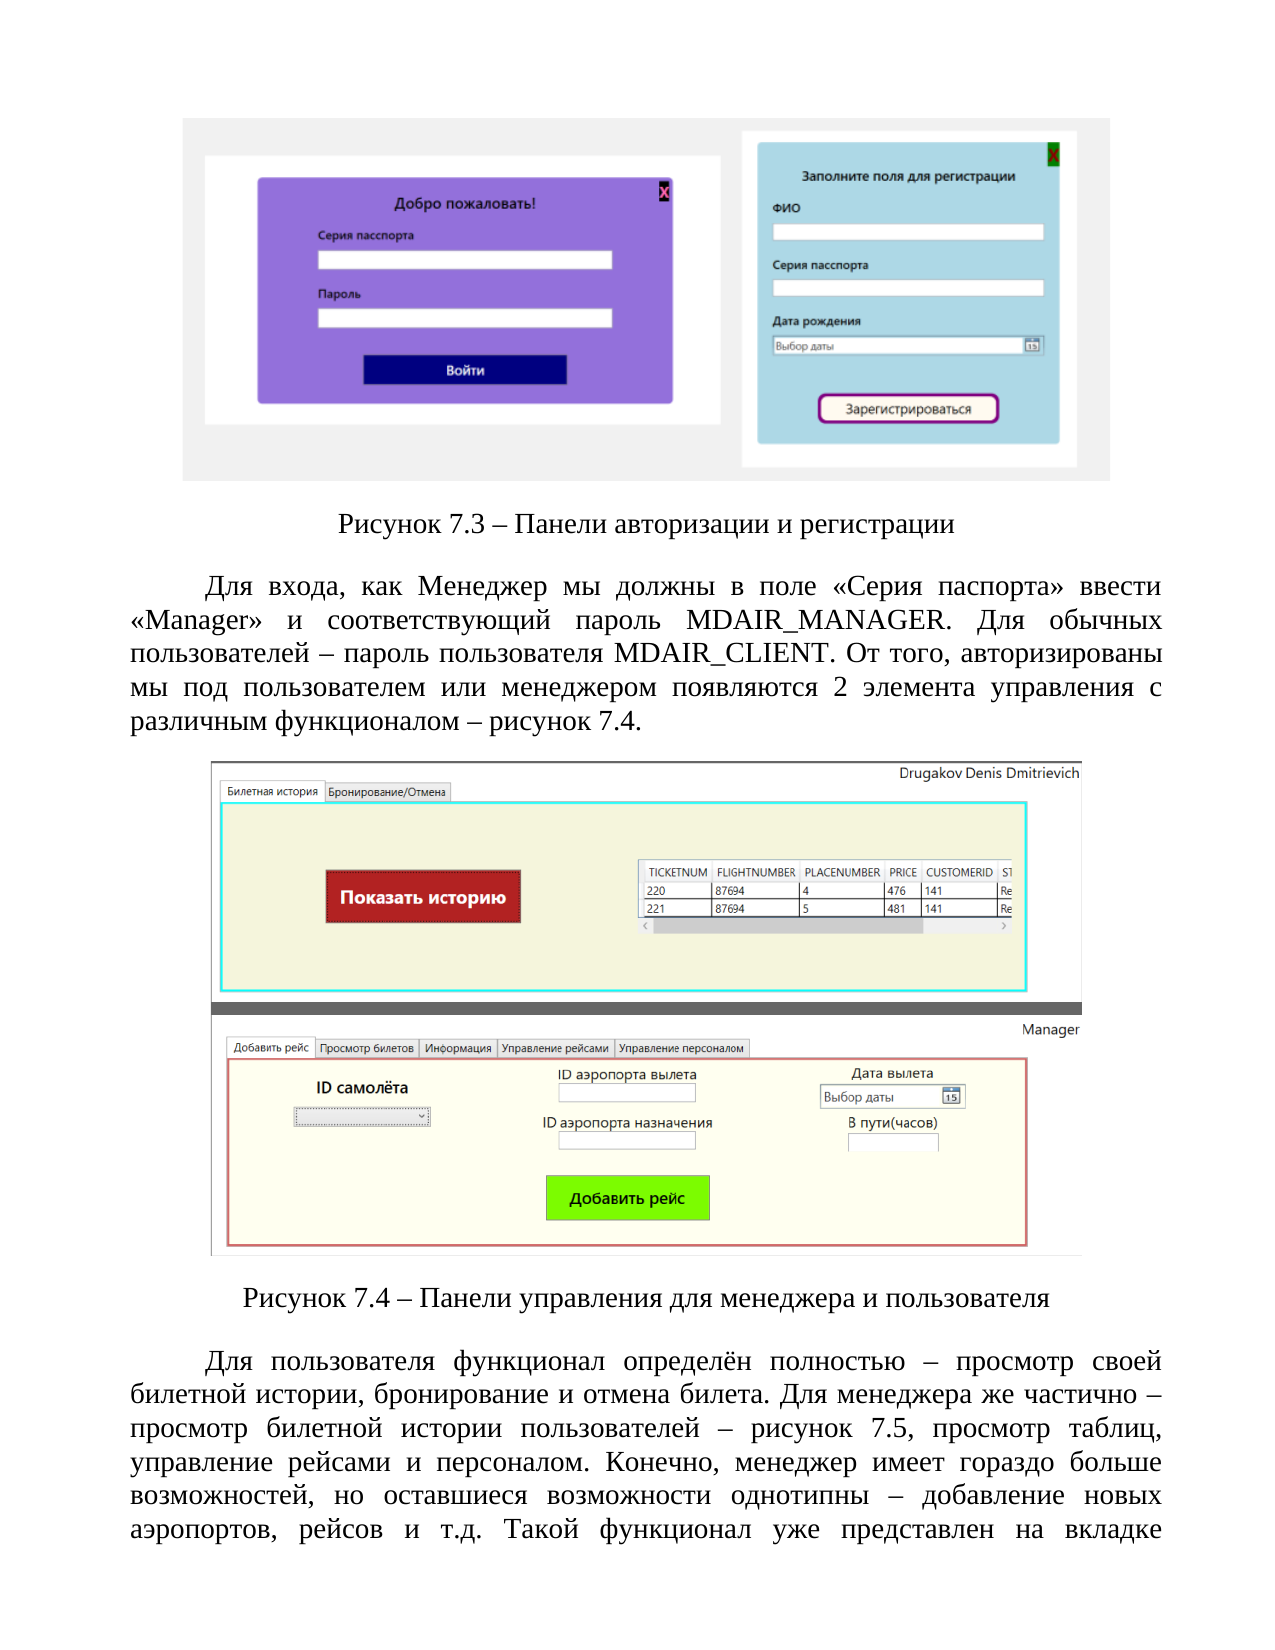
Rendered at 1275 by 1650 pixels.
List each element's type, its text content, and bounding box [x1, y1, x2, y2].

text Рисунок 7.4 – Панели управления для менеджера и пользователя [130, 1280, 1163, 1314]
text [130, 1343, 1163, 1544]
picture [210, 761, 1082, 1256]
text Рисунок 7.3 – Панели авторизации и регистрации [130, 506, 1163, 539]
picture [182, 118, 1111, 481]
text Для входа, как Менеджер мы должны в поле «Серия паспорта» ввести «Manager» и соответствующий пароль MDAIR_MANAGER. Для обычных пользователей – пароль пользователя MDAIR_CLIENT. От того, авторизированы мы под пользователем или менеджером появляются 2 элемента управления с различным функционалом – рисунок 7.4. [130, 568, 1163, 736]
